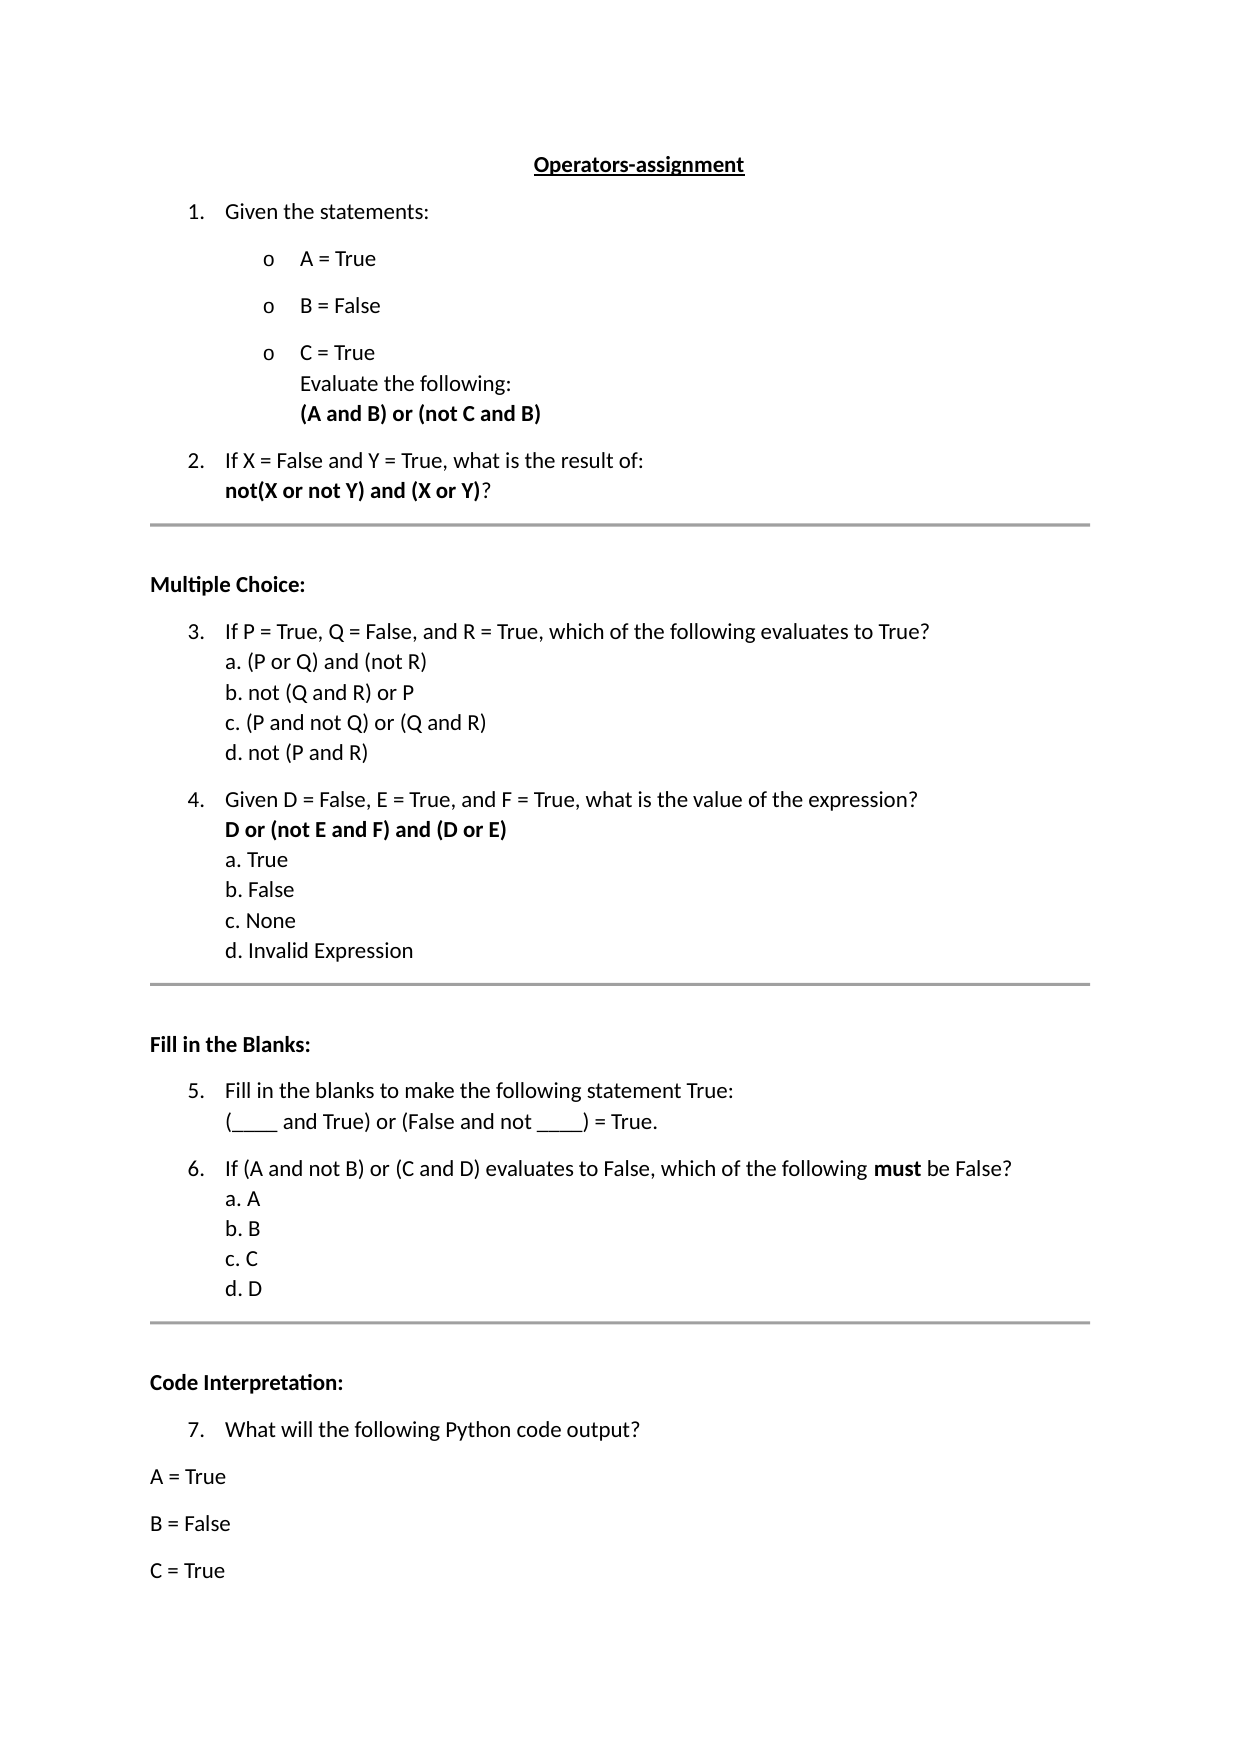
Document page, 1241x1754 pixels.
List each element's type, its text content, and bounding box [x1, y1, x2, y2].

list Fill in the blanks to make the following statement True: (____ and True) or (False and not ____) = True. [187, 1077, 1090, 1135]
list Given the statements: [187, 197, 1090, 225]
text Multiple Choice: [150, 570, 1090, 598]
text A = True [150, 1462, 1090, 1490]
list A = True [262, 244, 1090, 272]
text Operators-assignment [187, 150, 1090, 178]
text Fill in the Blanks: [150, 1030, 1090, 1058]
list What will the following Python code output? [187, 1415, 1090, 1443]
text C = True [150, 1556, 1090, 1584]
list If X = False and Y = True, what is the result of: not(X or not Y) and (X or Y)? [187, 446, 1090, 504]
text Code Interpretation: [150, 1368, 1090, 1396]
list If (A and not B) or (C and D) evaluates to False, which of the following must be False? a. A b. B c. C d. D [187, 1154, 1090, 1302]
text B = False [150, 1509, 1090, 1537]
list C = True Evaluate the following: (A and B) or (not C and B) [262, 338, 1090, 427]
list Given D = False, E = True, and F = True, what is the value of the expression? D or (not E and F) and (D or E) a. True b. False c. None d. Invalid Expression [187, 785, 1090, 964]
list If P = True, Q = False, and R = True, which of the following evaluates to True? a. (P or Q) and (not R) b. not (Q and R) or P c. (P and not Q) or (Q and R) d. not (P and R) [187, 617, 1090, 766]
list B = False [262, 291, 1090, 320]
